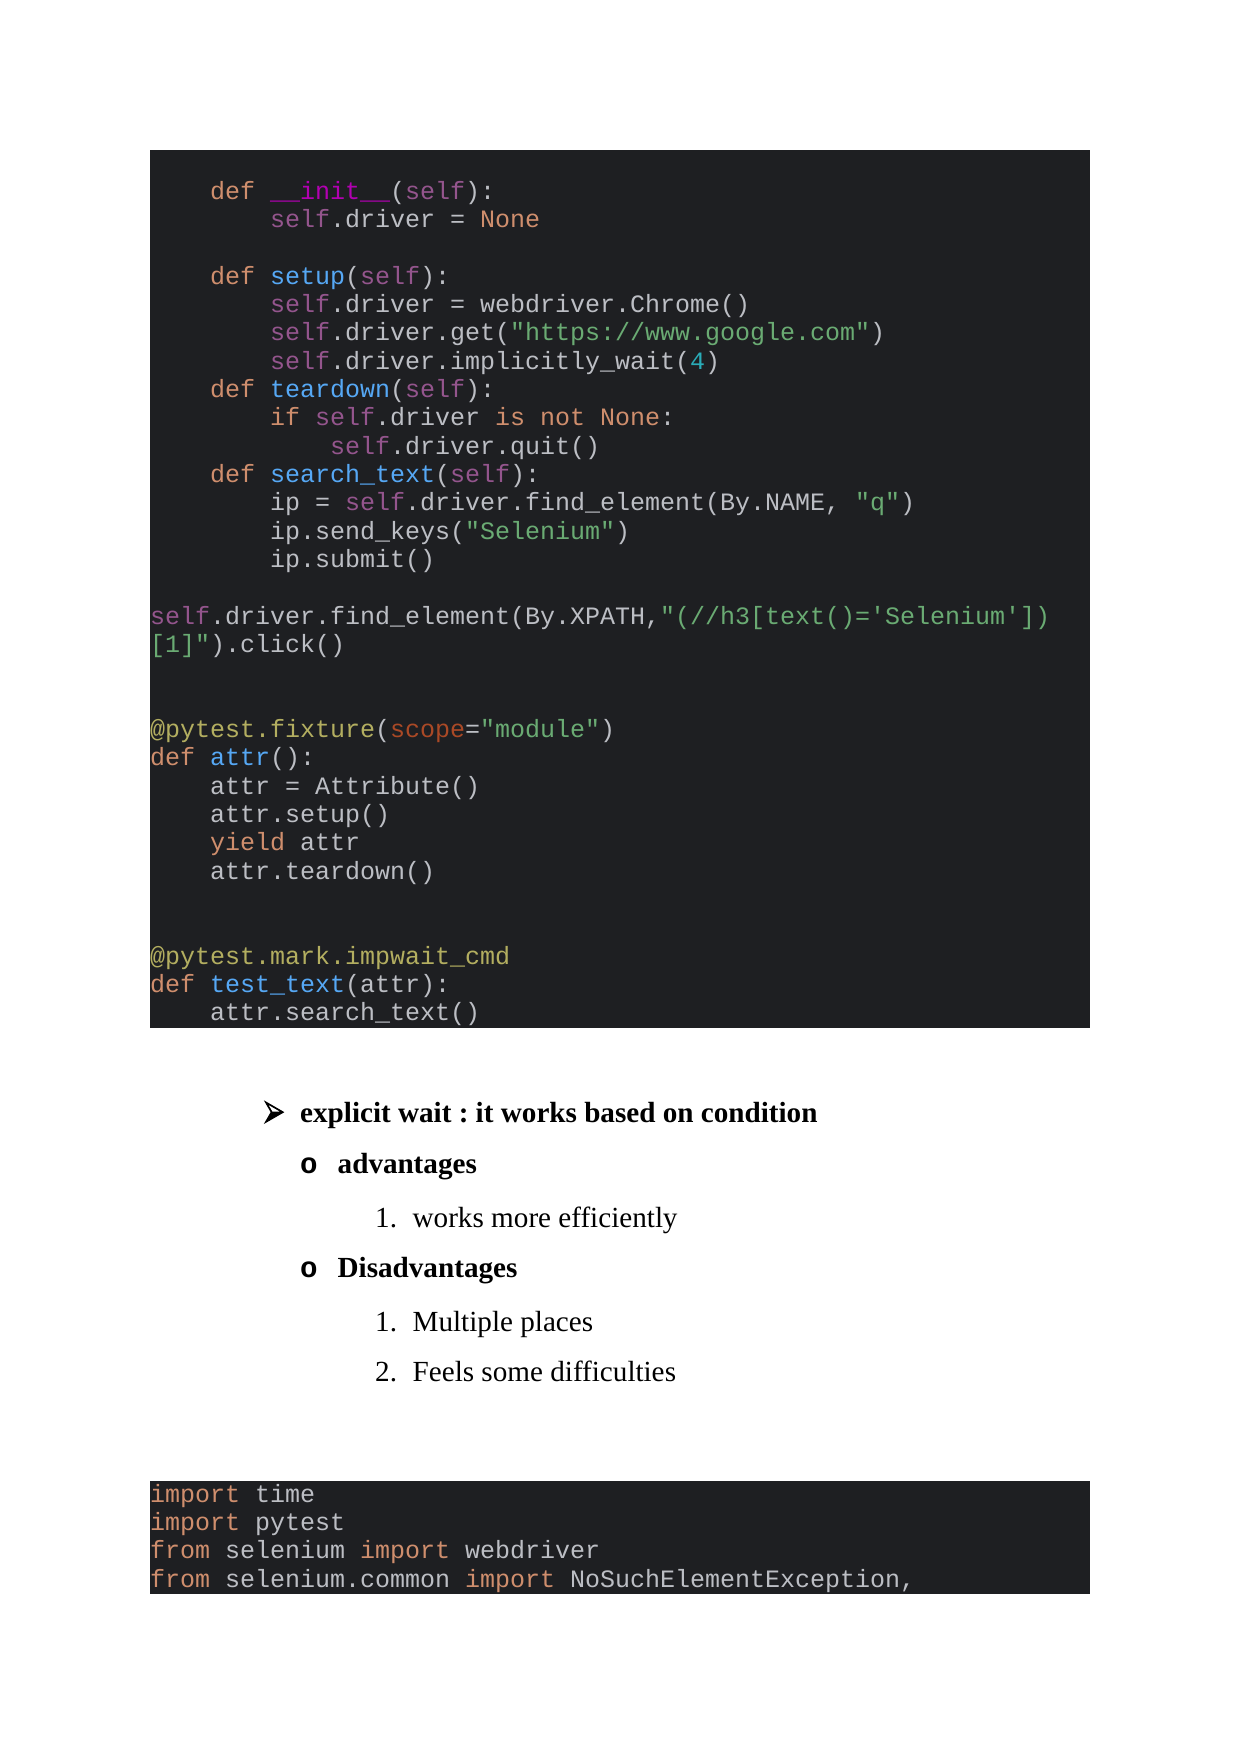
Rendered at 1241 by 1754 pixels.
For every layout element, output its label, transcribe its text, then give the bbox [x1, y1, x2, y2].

list works more efficiently [375, 1200, 1090, 1233]
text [150, 150, 1090, 1028]
list Feels some difficulties [375, 1354, 1090, 1388]
list explicit wait : it works based on condition [262, 1095, 1090, 1129]
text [150, 1481, 1090, 1594]
list Multiple places [375, 1304, 1090, 1338]
list Disadvantages [300, 1250, 1090, 1286]
list advantages [300, 1146, 1090, 1182]
